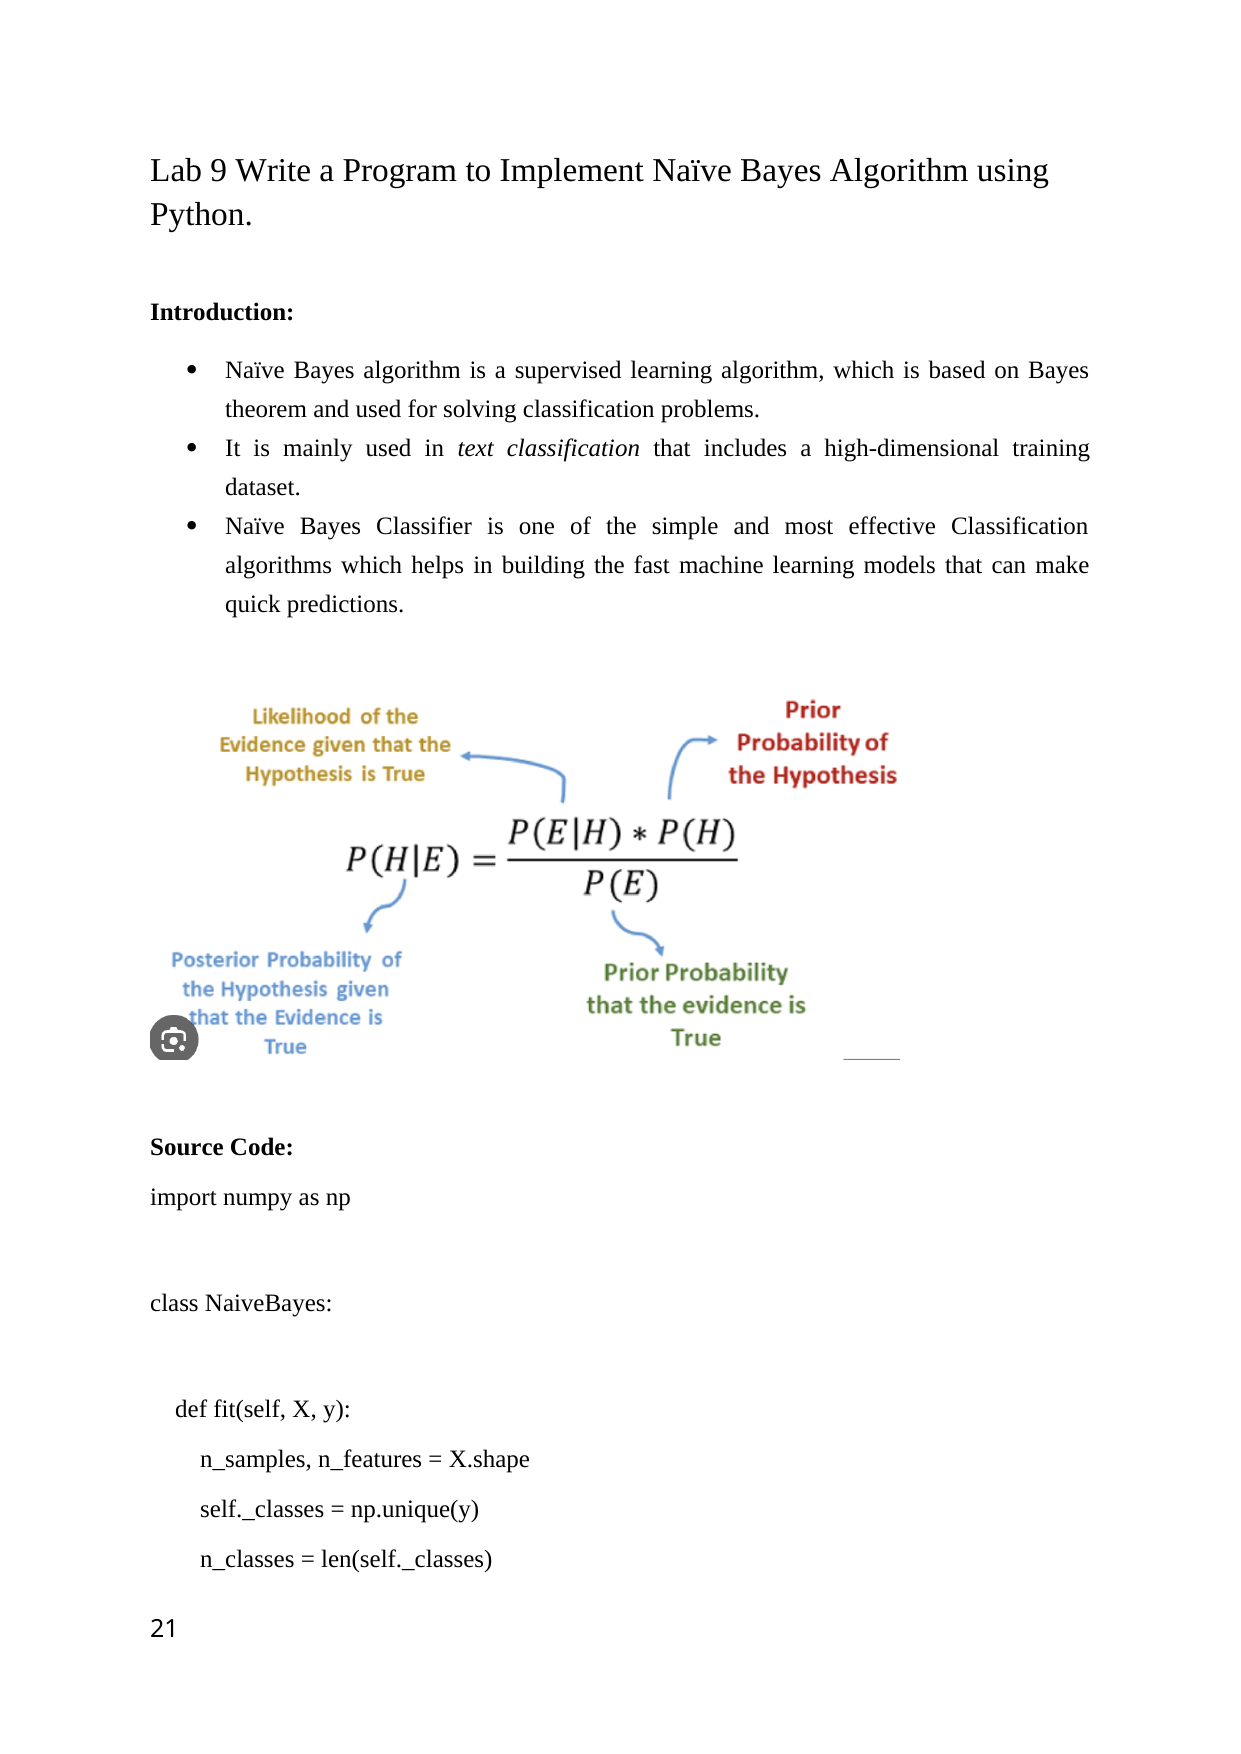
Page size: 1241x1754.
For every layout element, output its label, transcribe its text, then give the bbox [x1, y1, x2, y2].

subtitle Lab 9 Write a Program to Implement Naïve Bayes Algorithm using Python. [150, 150, 1090, 233]
text Introduction: [150, 297, 1090, 326]
list Naïve Bayes algorithm is a supervised learning algorithm, which is based on Bayes theorem and used for solving classification problems. [187, 347, 1090, 425]
text class NaiveBayes: [150, 1288, 1090, 1317]
list It is mainly used in text classification that includes a high-dimensional training dataset. [187, 425, 1090, 503]
text Source Code: [150, 1132, 1090, 1160]
text n_samples, n_features = X.shape [150, 1444, 1090, 1473]
text import numpy as np [150, 1182, 1090, 1210]
text self._classes = np.unique(y) [150, 1494, 1090, 1523]
text def fit(self, X, y): [150, 1394, 1090, 1423]
picture [150, 670, 901, 1060]
text n_classes = len(self._classes) [150, 1544, 1090, 1573]
list Naïve Bayes Classifier is one of the simple and most effective Classification algorithms which helps in building the fast machine learning models that can make quick predictions. [187, 503, 1090, 621]
